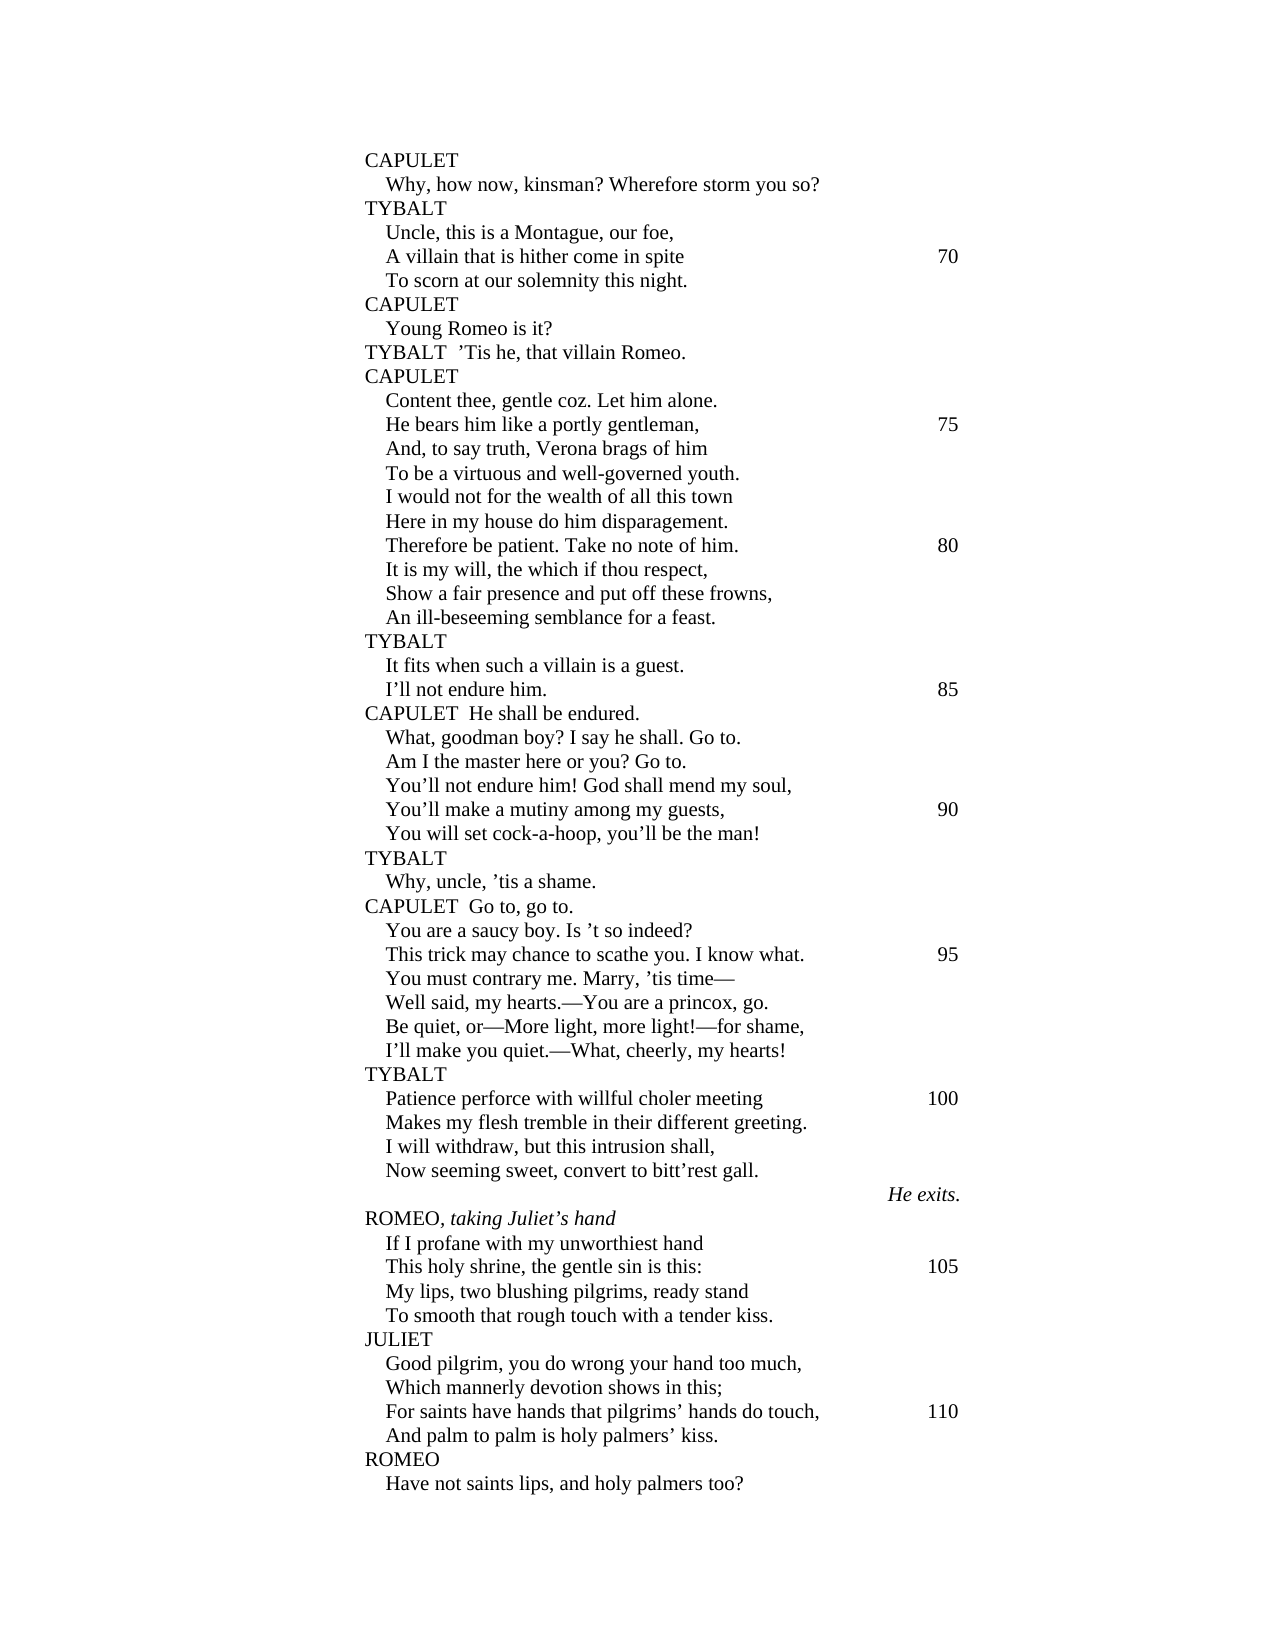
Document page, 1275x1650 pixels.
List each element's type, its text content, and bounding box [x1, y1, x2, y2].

text CAPULET [364, 364, 962, 388]
text TYBALT [364, 196, 962, 220]
text Content thee, gentle coz. Let him alone. [385, 388, 962, 412]
text Well said, my hearts.—You are a princox, go. [385, 990, 962, 1014]
text Show a fair presence and put off these frowns, [385, 581, 962, 605]
text You must contrary me. Marry, ’tis time— [385, 966, 962, 990]
text It fits when such a villain is a guest. [385, 653, 962, 677]
text TYBALT [364, 629, 962, 653]
text To be a virtuous and well-governed youth. [385, 460, 962, 484]
text Patience perforce with willful choler meeting 100 [385, 1086, 962, 1110]
text And, to say truth, Verona brags of him [385, 436, 962, 460]
text JULIET [364, 1327, 962, 1351]
text Therefore be patient. Take no note of him. 80 [385, 533, 962, 557]
text ROMEO, taking Juliet’s hand [364, 1206, 962, 1230]
text You’ll not endure him! God shall mend my soul, [385, 773, 962, 797]
text A villain that is hither come in spite 70 [385, 244, 962, 268]
text And palm to palm is holy palmers’ kiss. [385, 1423, 962, 1447]
text If I profane with my unworthiest hand [385, 1230, 962, 1254]
text An ill-beseeming semblance for a feast. [385, 605, 962, 629]
text Why, how now, kinsman? Wherefore storm you so? [385, 172, 962, 196]
text CAPULET [364, 148, 962, 172]
text CAPULET He shall be endured. [364, 701, 962, 725]
text He exits. [385, 1182, 962, 1206]
text What, goodman boy? I say he shall. Go to. [385, 725, 962, 749]
text For saints have hands that pilgrims’ hands do touch, 110 [385, 1399, 962, 1423]
text You are a saucy boy. Is ’t so indeed? [385, 918, 962, 942]
text CAPULET [364, 292, 962, 316]
text This holy shrine, the gentle sin is this: 105 [385, 1254, 962, 1278]
text Young Romeo is it? [385, 316, 962, 340]
text TYBALT ’Tis he, that villain Romeo. [364, 340, 962, 364]
text I’ll make you quiet.—What, cheerly, my hearts! [385, 1038, 962, 1062]
text TYBALT [364, 845, 962, 869]
text Uncle, this is a Montague, our foe, [385, 220, 962, 244]
text To smooth that rough touch with a tender kiss. [385, 1303, 962, 1327]
text I would not for the wealth of all this town [385, 484, 962, 508]
text It is my will, the which if thou respect, [385, 557, 962, 581]
text This trick may chance to scathe you. I know what. 95 [385, 942, 962, 966]
text Makes my flesh tremble in their different greeting. [385, 1110, 962, 1134]
text Why, uncle, ’tis a shame. [385, 869, 962, 893]
text You will set cock-a-hoop, you’ll be the man! [385, 821, 962, 845]
text My lips, two blushing pilgrims, ready stand [385, 1278, 962, 1303]
text I’ll not endure him. 85 [385, 677, 962, 701]
text ROMEO [364, 1447, 962, 1471]
text To scorn at our solemnity this night. [385, 268, 962, 292]
text TYBALT [364, 1062, 962, 1086]
text Be quiet, or—More light, more light!—for shame, [385, 1014, 962, 1038]
text Am I the master here or you? Go to. [385, 749, 962, 773]
text Good pilgrim, you do wrong your hand too much, [385, 1351, 962, 1375]
text Which mannerly devotion shows in this; [385, 1375, 962, 1399]
text Now seeming sweet, convert to bitt’rest gall. [385, 1158, 962, 1182]
text Have not saints lips, and holy palmers too? [385, 1471, 962, 1495]
text You’ll make a mutiny among my guests, 90 [385, 797, 962, 821]
text He bears him like a portly gentleman, 75 [385, 412, 962, 436]
text CAPULET Go to, go to. [364, 893, 962, 918]
text I will withdraw, but this intrusion shall, [385, 1134, 962, 1158]
text Here in my house do him disparagement. [385, 508, 962, 533]
